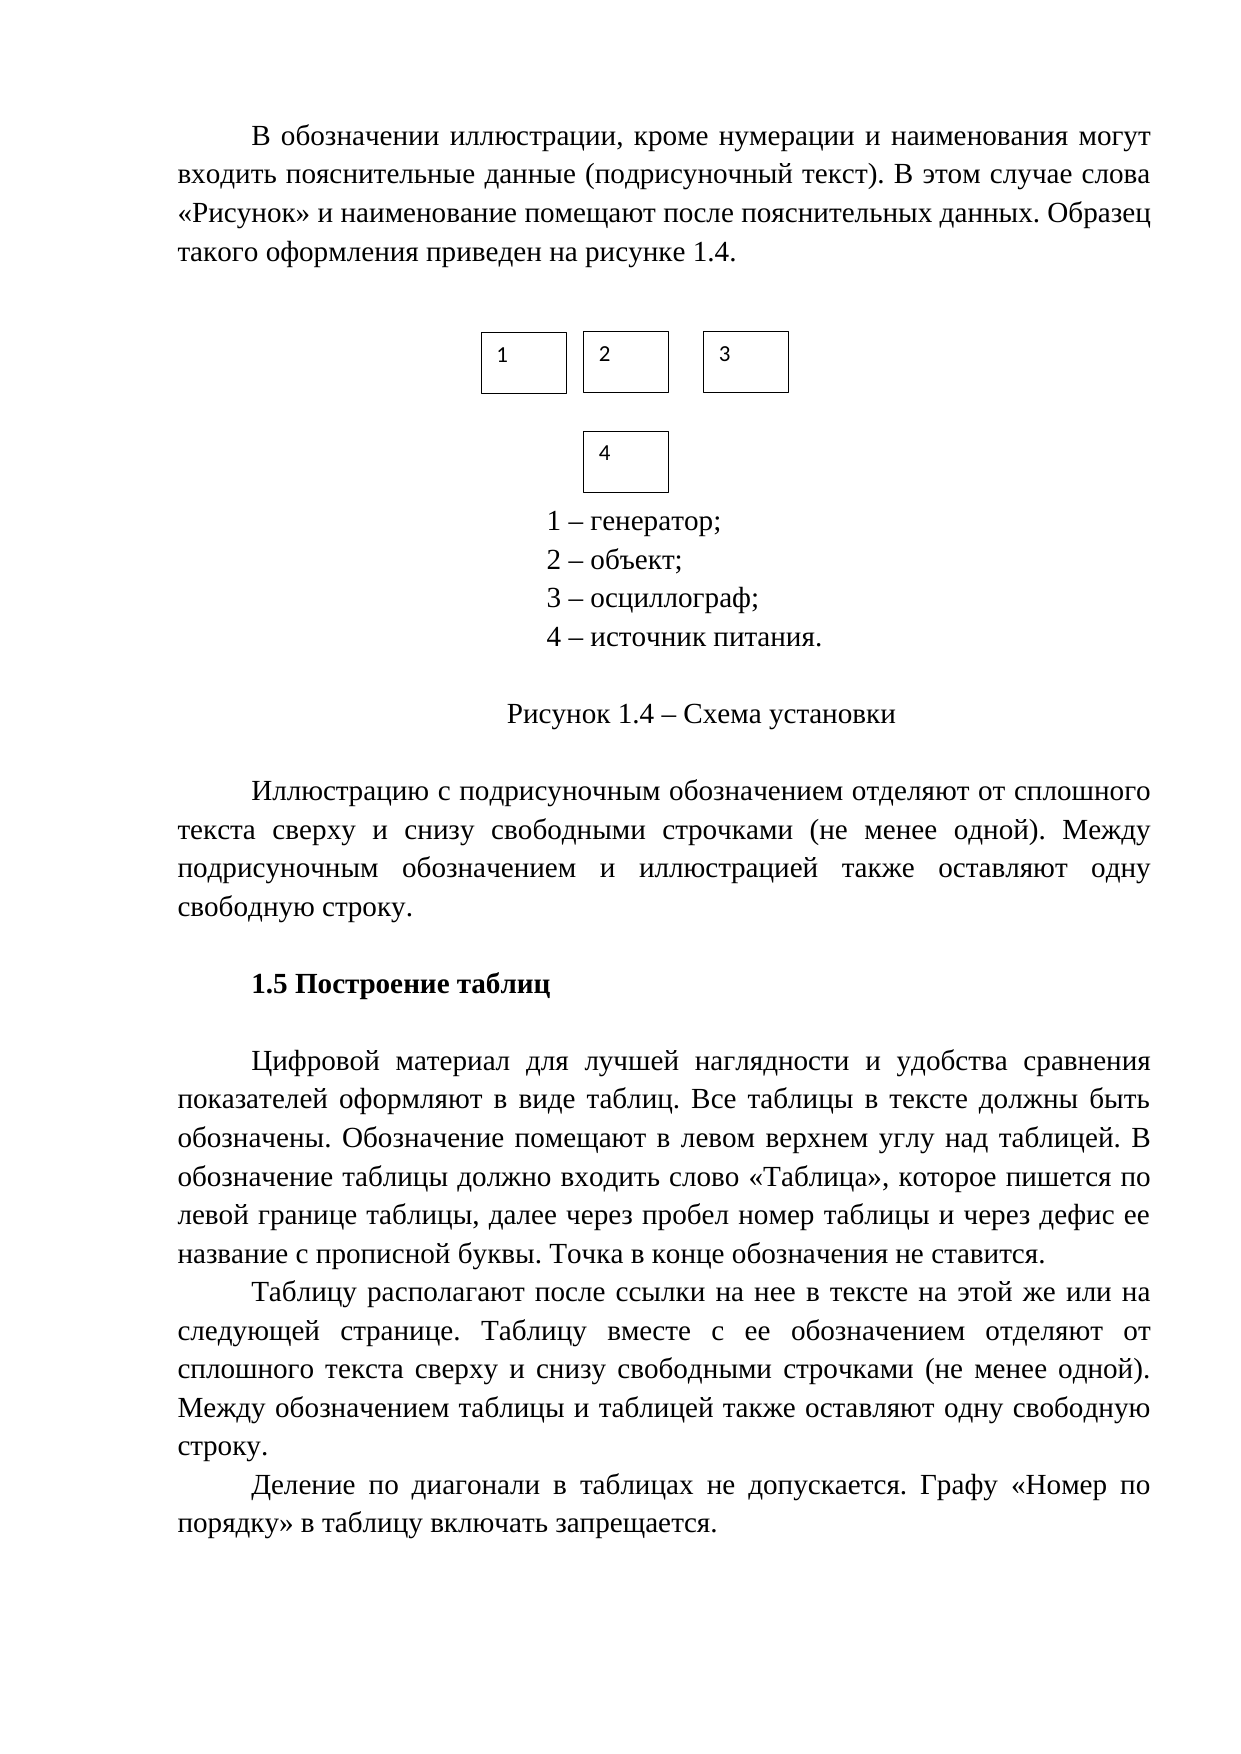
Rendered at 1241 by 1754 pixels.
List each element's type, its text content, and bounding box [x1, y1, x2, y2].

text 1 – генератор; [177, 503, 1152, 537]
text 2 – объект; [177, 542, 1152, 576]
text 3 – осциллограф; [177, 581, 1152, 614]
text В обозначении иллюстрации, кроме нумерации и наименования могут входить пояснительные данные (подрисуночный текст). В этом случае слова «Рисунок» и наименование помещают после пояснительных данных. Образец такого оформления приведен на рисунке 1.4. [177, 118, 1152, 267]
text Иллюстрацию с подрисуночным обозначением отделяют от сплошного текста сверху и снизу свободными строчками (не менее одной). Между подрисуночным обозначением и иллюстрацией также оставляют одну свободную строку. [177, 773, 1152, 922]
text 1.5 Построение таблиц [177, 966, 1152, 999]
text Цифровой материал для лучшей наглядности и удобства сравнения показателей оформляют в виде таблиц. Все таблицы в тексте должны быть обозначены. Обозначение помещают в левом верхнем углу над таблицей. В обозначение таблицы должно входить слово «Таблица», которое пишется по левой границе таблицы, далее через пробел номер таблицы и через дефис ее название с прописной буквы. Точка в конце обозначения не ставится. [177, 1043, 1152, 1269]
text Деление по диагонали в таблицах не допускается. Графу «Номер по порядку» в таблицу включать запрещается. [177, 1467, 1152, 1539]
text 4 – источник питания. [177, 619, 1152, 653]
text Таблицу располагают после ссылки на нее в тексте на этой же или на следующей странице. Таблицу вместе с ее обозначением отделяют от сплошного текста сверху и снизу свободными строчками (не менее одной). Между обозначением таблицы и таблицей также оставляют одну свободную строку. [177, 1274, 1152, 1462]
text Рисунок 1.4 – Схема установки [177, 696, 1152, 730]
